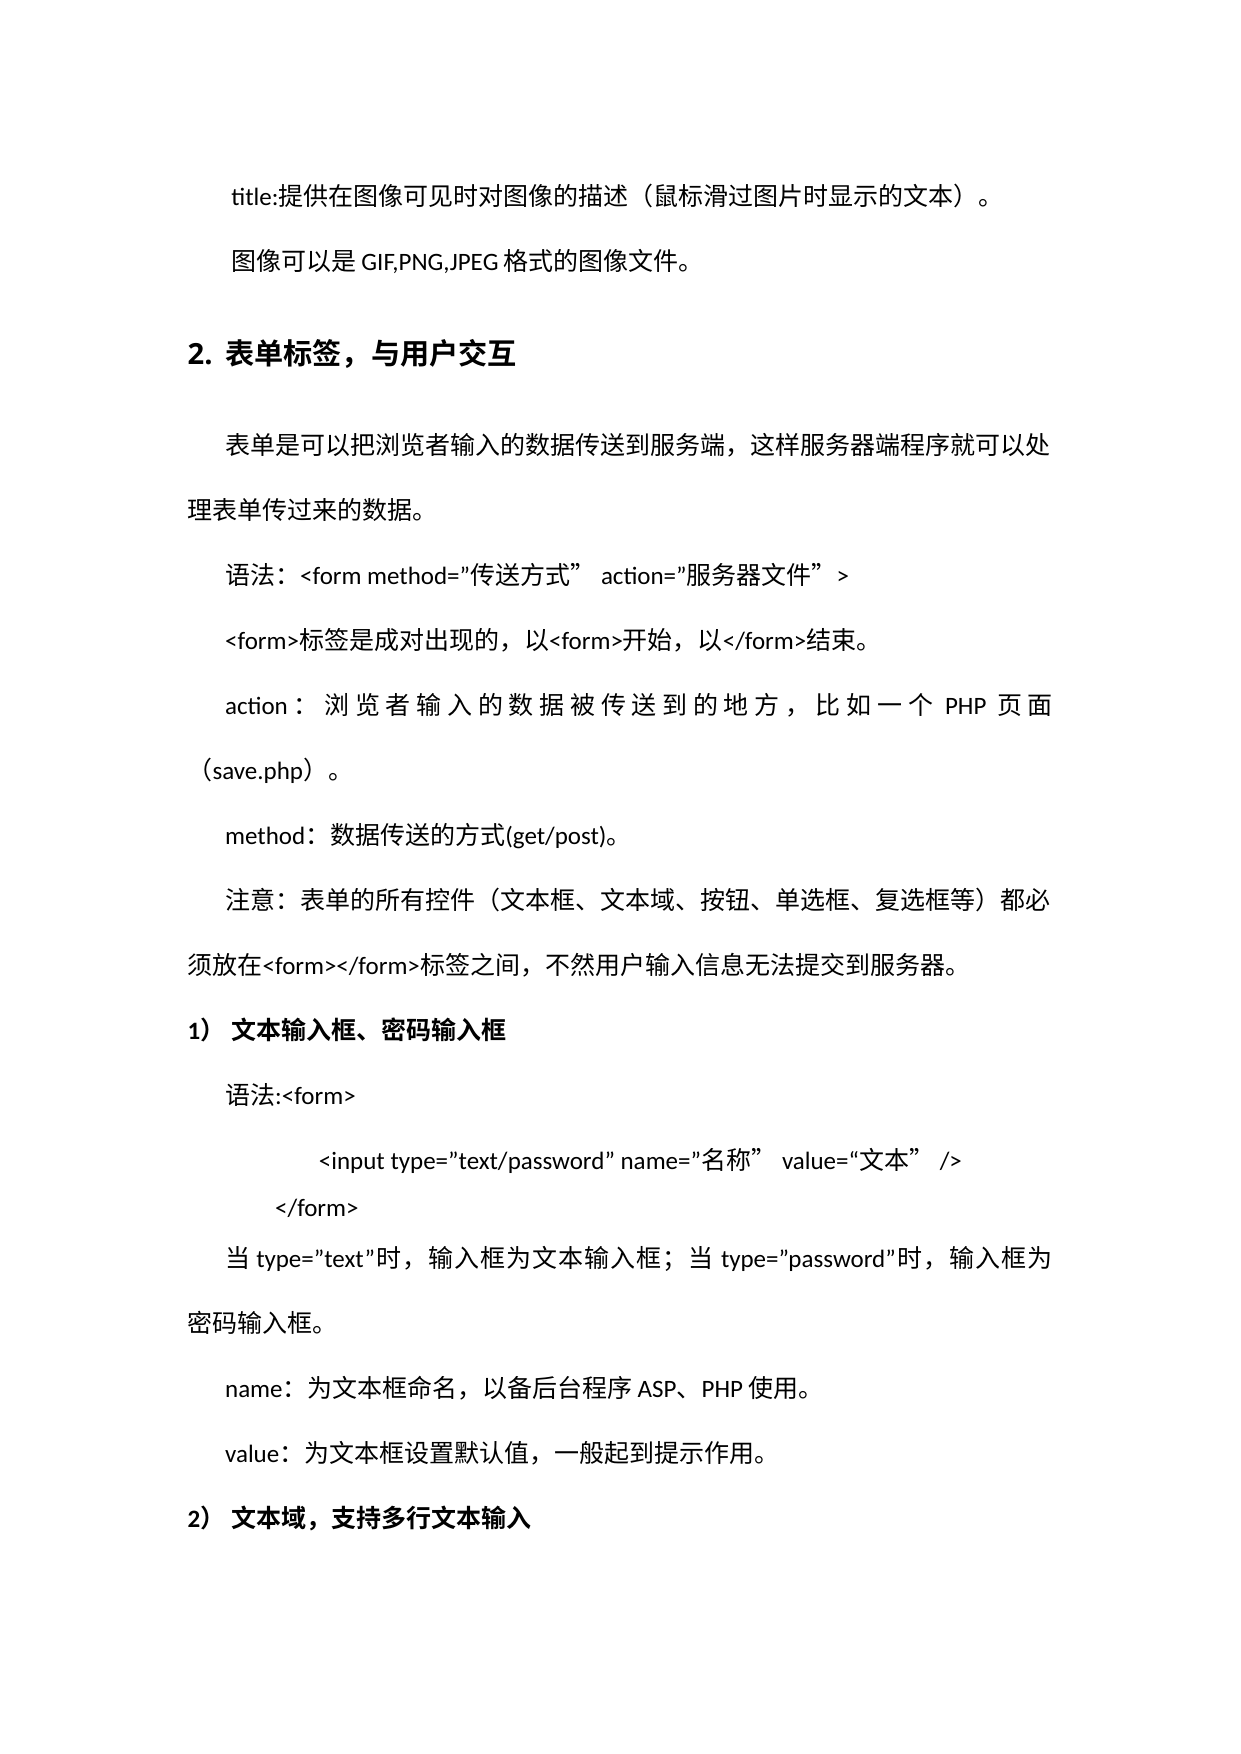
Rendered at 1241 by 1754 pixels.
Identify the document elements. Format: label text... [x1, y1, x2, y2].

list 文本域，支持多行文本输入 [187, 1484, 1053, 1549]
text 表单是可以把浏览者输入的数据传送到服务端，这样服务器端程序就可以处理表单传过来的数据。 [187, 411, 1053, 541]
text name：为文本框命名，以备后台程序ASP、PHP使用。 [187, 1354, 1053, 1419]
list <input type=”text/password” name=”名称” value=“文本” /> [225, 1126, 1053, 1191]
text title:提供在图像可见时对图像的描述（鼠标滑过图片时显示的文本）。 [187, 162, 1053, 227]
text action：浏览者输入的数据被传送到的地方，比如一个PHP页面（save.php）。 [187, 671, 1053, 801]
text 图像可以是GIF,PNG,JPEG格式的图像文件。 [187, 227, 1053, 292]
text 注意：表单的所有控件（文本框、文本域、按钮、单选框、复选框等）都必须放在<form></form>标签之间，不然用户输入信息无法提交到服务器。 [187, 866, 1053, 996]
list 语法:<form> [225, 1061, 1053, 1126]
text <form>标签是成对出现的，以<form>开始，以</form>结束。 [187, 606, 1053, 671]
subtitle 表单标签，与用户交互 [187, 319, 1053, 384]
text 语法：<form method=”传送方式” action=”服务器文件”> [187, 541, 1053, 606]
text method：数据传送的方式(get/post)。 [187, 801, 1053, 866]
list </form> [225, 1191, 1053, 1224]
text 当type=”text”时，输入框为文本输入框；当type=”password”时，输入框为密码输入框。 [187, 1224, 1053, 1354]
list 文本输入框、密码输入框 [187, 996, 1053, 1061]
text value：为文本框设置默认值，一般起到提示作用。 [187, 1419, 1053, 1484]
